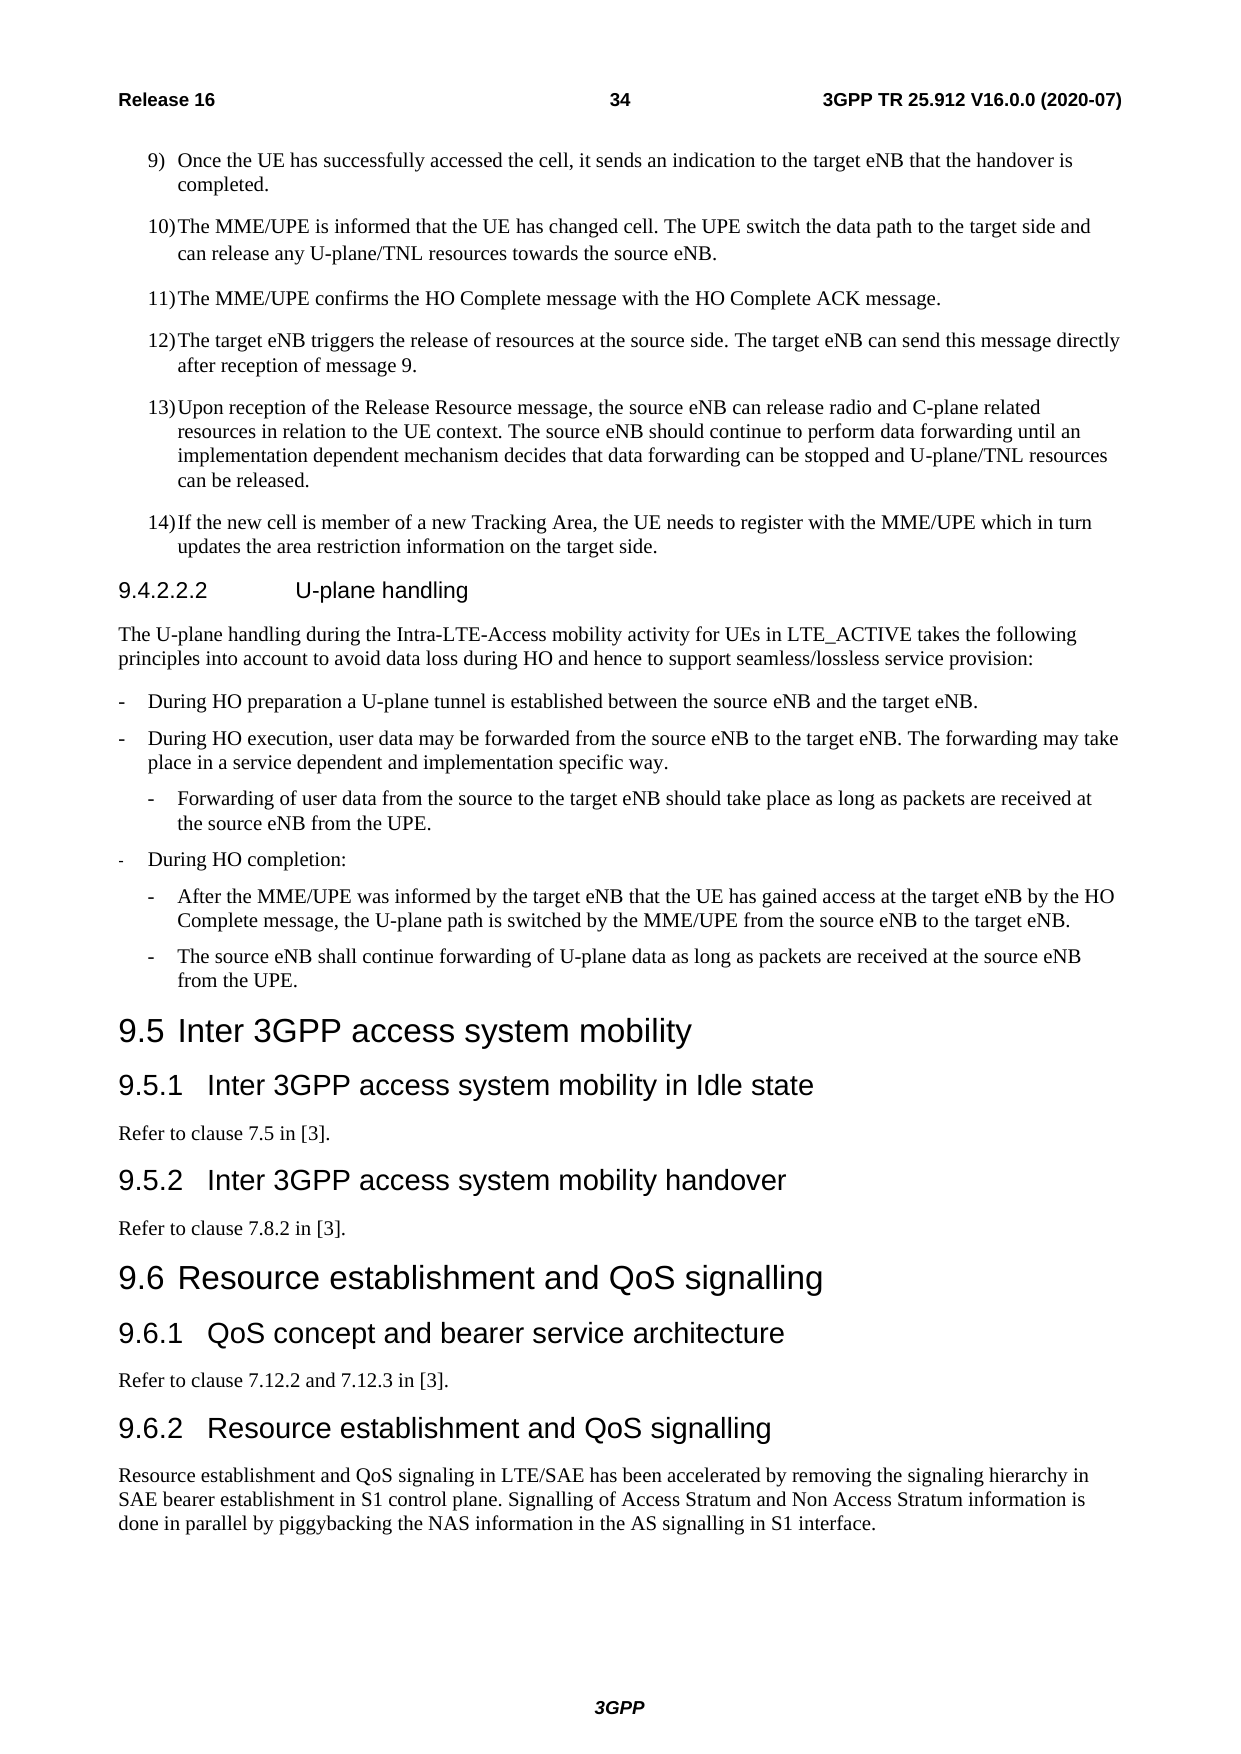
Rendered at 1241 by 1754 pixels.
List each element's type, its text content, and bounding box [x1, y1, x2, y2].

list - During HO execution, user data may be forwarded from the source eNB to the target eNB. The forwarding may take place in a service dependent and implementation specific way. [118, 726, 1122, 774]
list During HO completion: [118, 847, 1122, 871]
text 13) Upon reception of the Release Resource message, the source eNB can release radio and C-plane related resources in relation to the UE context. The source eNB should continue to perform data forwarding until an implementation dependent mechanism decides that data forwarding can be stopped and U-plane/TNL resources can be released. [148, 395, 1122, 492]
text 12) The target eNB triggers the release of resources at the source side. The target eNB can send this message directly after reception of message 9. [148, 328, 1122, 377]
text 11) The MME/UPE confirms the HO Complete message with the HO Complete ACK message. [148, 286, 1122, 310]
list - During HO preparation a U-plane tunnel is established between the source eNB and the target eNB. [118, 689, 1122, 713]
text 9) Once the UE has successfully accessed the cell, it sends an indication to the target eNB that the handover is completed. [148, 147, 1122, 196]
list - Forwarding of user data from the source to the target eNB should take place as long as packets are received at the source eNB from the UPE. [147, 786, 1122, 834]
subtitle 9.5.1 Inter 3GPP access system mobility in Idle state [118, 1068, 1122, 1102]
list - The source eNB shall continue forwarding of U-plane data as long as packets are received at the source eNB from the UPE. [147, 944, 1122, 992]
text The U-plane handling during the Intra-LTE-Access mobility activity for UEs in LTE_ACTIVE takes the following principles into account to avoid data loss during HO and hence to support seamless/lossless service provision: [118, 622, 1122, 670]
text 10) The MME/UPE is informed that the UE has changed cell. The UPE switch the data path to the target side and can release any U-plane/TNL resources towards the source eNB. [148, 214, 1122, 267]
subtitle 9.6 Resource establishment and QoS signalling [118, 1258, 1122, 1297]
text Resource establishment and QoS signaling in LTE/SAE has been accelerated by removing the signaling hierarchy in SAE bearer establishment in S1 control plane. Signalling of Access Stratum and Non Access Stratum information is done in parallel by piggybacking the NAS information in the AS signalling in S1 interface. [118, 1463, 1122, 1535]
subtitle 9.6.2 Resource establishment and QoS signalling [118, 1411, 1122, 1444]
subtitle 9.5.2 Inter 3GPP access system mobility handover [118, 1163, 1122, 1197]
list - After the MME/UPE was informed by the target eNB that the UE has gained access at the target eNB by the HO Complete message, the U-plane path is switched by the MME/UPE from the source eNB to the target eNB. [147, 883, 1122, 932]
text Refer to clause 7.8.2 in [3]. [118, 1216, 1122, 1240]
subtitle 9.5 Inter 3GPP access system mobility [118, 1011, 1122, 1049]
subtitle 9.6.1 QoS concept and bearer service architecture [118, 1316, 1122, 1349]
text Refer to clause 7.12.2 and 7.12.3 in [3]. [118, 1368, 1122, 1392]
subtitle 9.4.2.2.2 U-plane handling [118, 577, 1122, 603]
text Refer to clause 7.5 in [3]. [118, 1121, 1122, 1144]
text 14) If the new cell is member of a new Tracking Area, the UE needs to register with the MME/UPE which in turn updates the area restriction information on the target side. [148, 510, 1122, 558]
